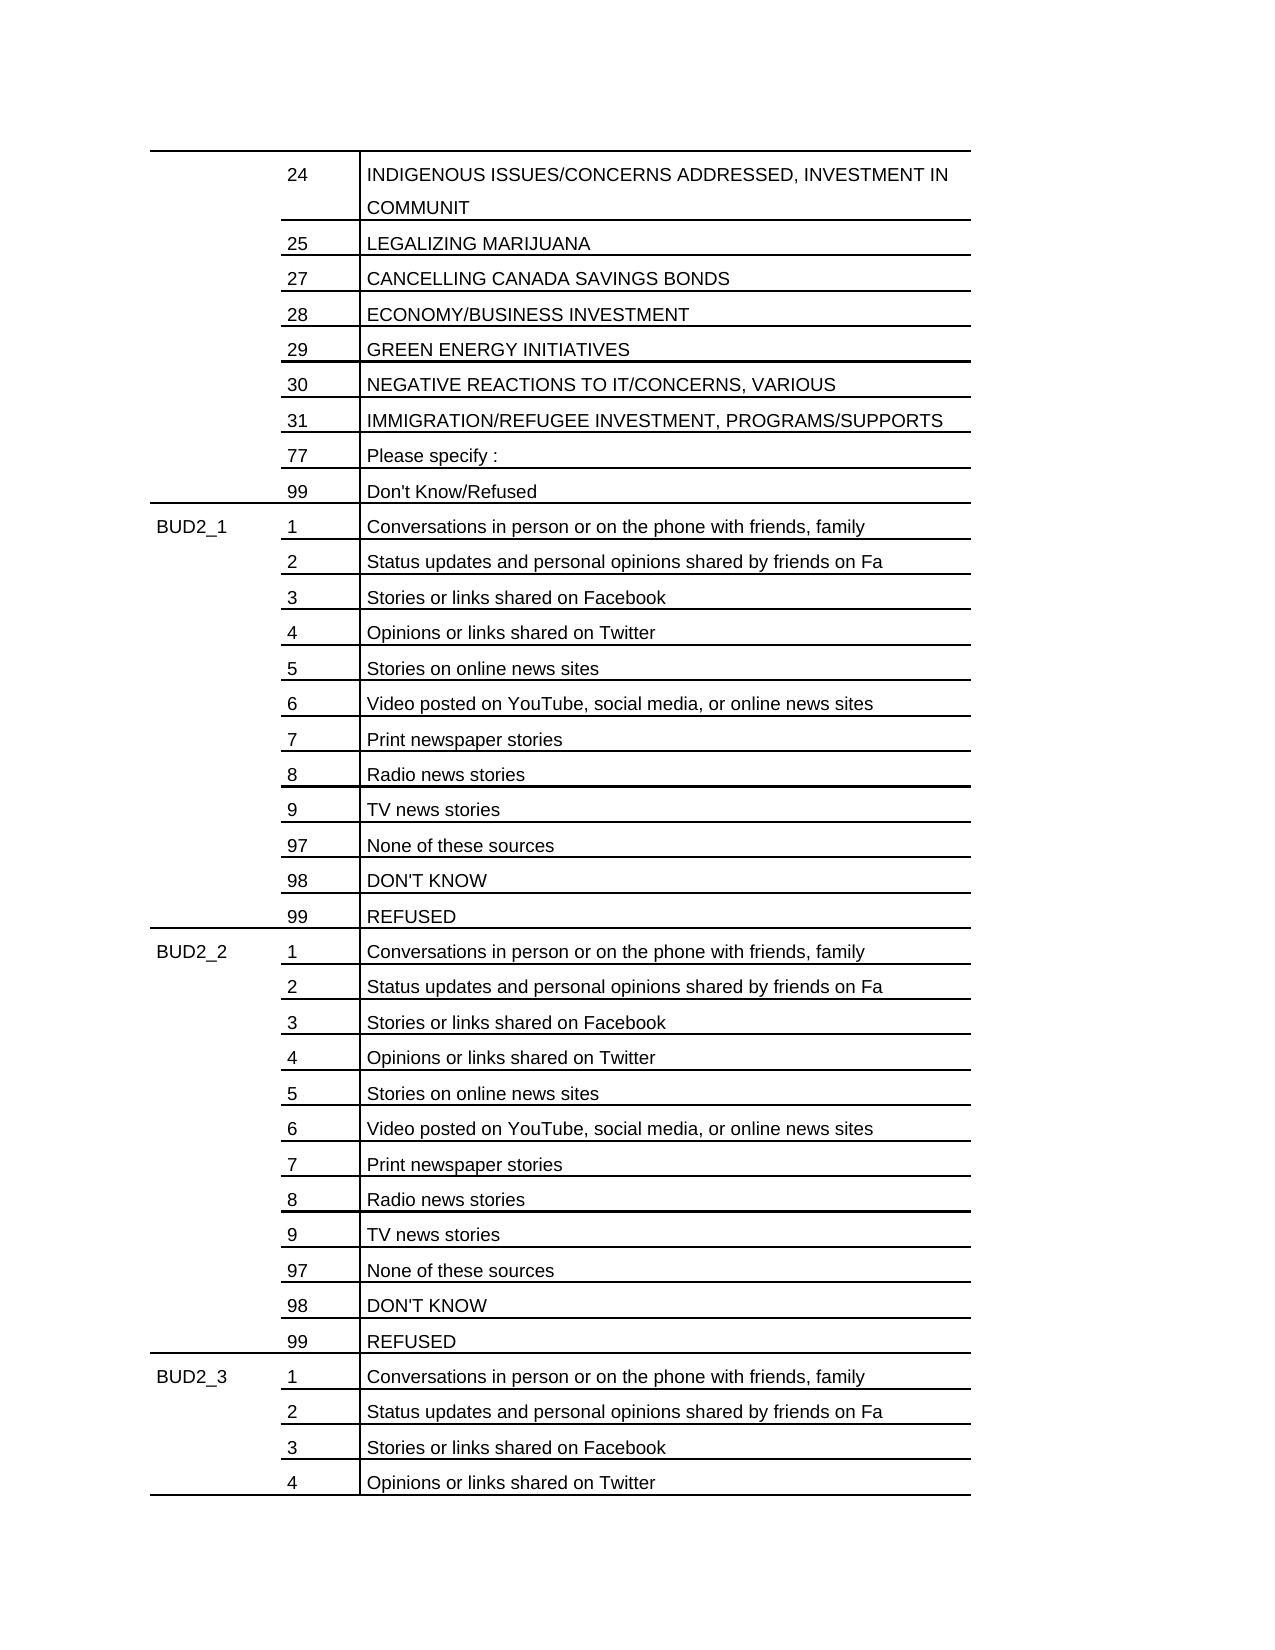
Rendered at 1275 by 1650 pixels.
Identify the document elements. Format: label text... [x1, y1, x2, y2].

table_cell 5 [281, 1071, 359, 1104]
table_cell 4 [281, 610, 359, 644]
table_cell Please specify : [361, 433, 971, 467]
table_cell Print newspaper stories [361, 717, 971, 750]
table_cell 29 [281, 327, 359, 360]
table_cell INDIGENOUS ISSUES/CONCERNS ADDRESSED, INVESTMENT IN COMMUNIT [361, 152, 971, 219]
table_cell 7 [281, 717, 359, 750]
table_cell 30 [281, 363, 359, 396]
table_cell Video posted on YouTube, social media, or online news sites [361, 1106, 971, 1139]
table_cell 27 [281, 256, 359, 289]
table_cell 99 [281, 469, 359, 502]
table_cell NEGATIVE REACTIONS TO IT/CONCERNS, VARIOUS [361, 363, 971, 396]
table_cell Status updates and personal opinions shared by friends on Fa [361, 965, 971, 998]
table_cell DON'T KNOW [361, 1283, 971, 1317]
table_cell DON'T KNOW [361, 858, 971, 892]
table_cell Opinions or links shared on Twitter [361, 1035, 971, 1069]
table_cell 9 [281, 788, 359, 821]
table_cell Status updates and personal opinions shared by friends on Fa [361, 1390, 971, 1423]
table_cell IMMIGRATION/REFUGEE INVESTMENT, PROGRAMS/SUPPORTS [361, 398, 971, 431]
table_cell 3 [281, 1425, 359, 1458]
table_cell Status updates and personal opinions shared by friends on Fa [361, 540, 971, 573]
table_cell 8 [281, 1177, 359, 1210]
table_cell Stories or links shared on Facebook [361, 1000, 971, 1033]
table_cell Opinions or links shared on Twitter [361, 610, 971, 644]
table_cell 1 [281, 1354, 359, 1387]
table_cell None of these sources [361, 823, 971, 856]
table_cell None of these sources [361, 1248, 971, 1281]
table_cell 25 [281, 221, 359, 254]
table_cell BUD2_2 [150, 929, 281, 1352]
table_cell Conversations in person or on the phone with friends, family [361, 929, 971, 962]
table_cell Conversations in person or on the phone with friends, family [361, 504, 971, 537]
table_cell Stories or links shared on Facebook [361, 575, 971, 608]
table_cell REFUSED [361, 894, 971, 927]
table_cell 97 [281, 823, 359, 856]
table_cell 7 [281, 1142, 359, 1175]
table_cell 4 [281, 1035, 359, 1069]
table_cell 98 [281, 858, 359, 892]
table_cell 98 [281, 1283, 359, 1317]
table_cell 9 [281, 1213, 359, 1246]
table_cell ECONOMY/BUSINESS INVESTMENT [361, 292, 971, 325]
table_cell 2 [281, 965, 359, 998]
table_cell Print newspaper stories [361, 1142, 971, 1175]
table_cell Radio news stories [361, 1177, 971, 1210]
table_cell LEGALIZING MARIJUANA [361, 221, 971, 254]
table_cell Stories or links shared on Facebook [361, 1425, 971, 1458]
table_cell 3 [281, 575, 359, 608]
table_cell 2 [281, 1390, 359, 1423]
table_cell 1 [281, 504, 359, 537]
table_cell 6 [281, 681, 359, 714]
table_cell 1 [281, 929, 359, 962]
table_cell REFUSED [361, 1319, 971, 1352]
table_cell Stories on online news sites [361, 1071, 971, 1104]
table_cell Opinions or links shared on Twitter [361, 1460, 971, 1494]
table_cell Conversations in person or on the phone with friends, family [361, 1354, 971, 1387]
table_cell GREEN ENERGY INITIATIVES [361, 327, 971, 360]
table_cell 28 [281, 292, 359, 325]
table_cell TV news stories [361, 1213, 971, 1246]
table_cell Stories on online news sites [361, 646, 971, 679]
table_cell 99 [281, 1319, 359, 1352]
table_cell 5 [281, 646, 359, 679]
table_cell 2 [281, 540, 359, 573]
table_cell Radio news stories [361, 752, 971, 785]
table_cell 8 [281, 752, 359, 785]
table_cell 3 [281, 1000, 359, 1033]
table_cell 4 [281, 1460, 359, 1494]
table_cell 31 [281, 398, 359, 431]
table_cell 6 [281, 1106, 359, 1139]
table_cell Video posted on YouTube, social media, or online news sites [361, 681, 971, 714]
table_cell BUD2_1 [150, 504, 281, 927]
table_cell 97 [281, 1248, 359, 1281]
table_cell Don't Know/Refused [361, 469, 971, 502]
table_cell TV news stories [361, 788, 971, 821]
table_cell 77 [281, 433, 359, 467]
table_cell CANCELLING CANADA SAVINGS BONDS [361, 256, 971, 289]
table_cell 99 [281, 894, 359, 927]
table_cell 24 [281, 152, 359, 219]
table_cell BUD2_3 [150, 1354, 281, 1494]
